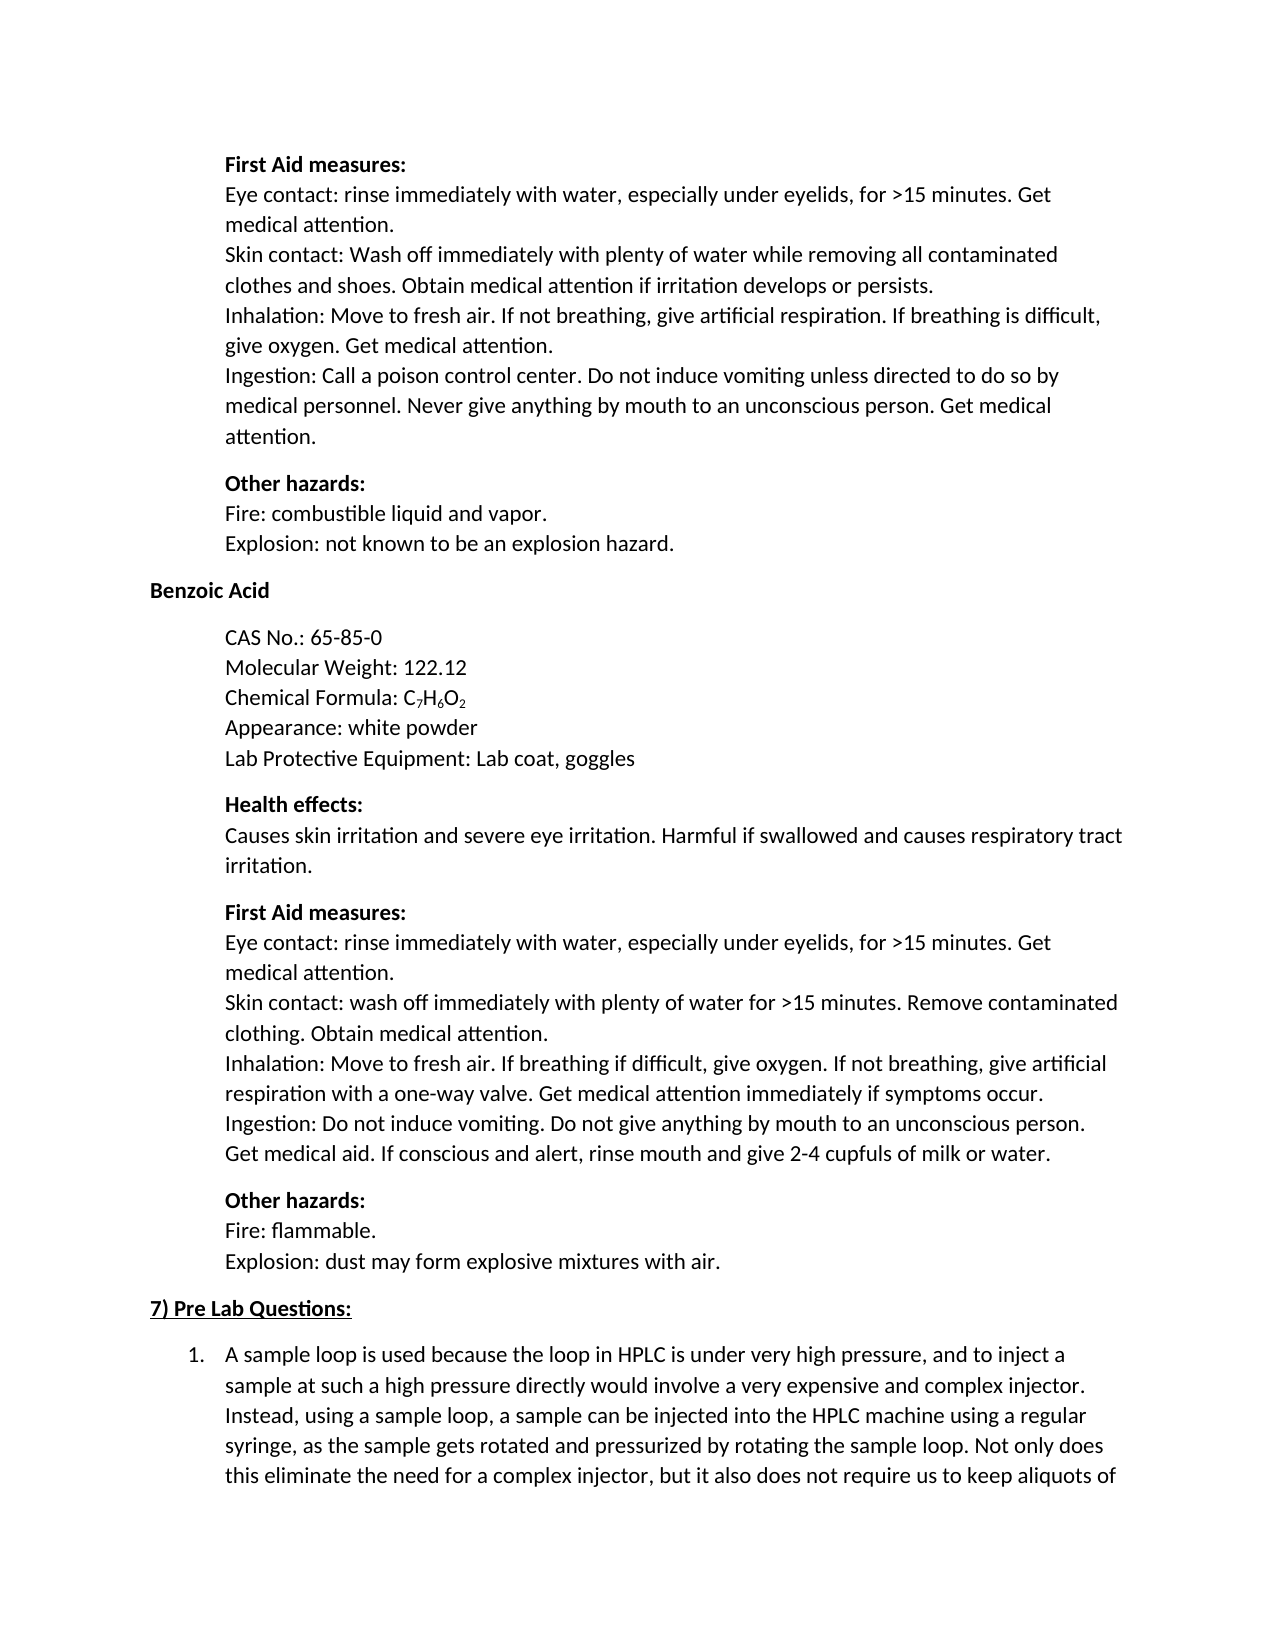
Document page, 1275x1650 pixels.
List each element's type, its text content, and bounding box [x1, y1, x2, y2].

text First Aid measures: Eye contact: rinse immediately with water, especially under eyelids, for >15 minutes. Get medical attention. Skin contact: Wash off immediately with plenty of water while removing all contaminated clothes and shoes. Obtain medical attention if irritation develops or persists. Inhalation: Move to fresh air. If not breathing, give artificial respiration. If breathing is difficult, give oxygen. Get medical attention. Ingestion: Call a poison control center. Do not induce vomiting unless directed to do so by medical personnel. Never give anything by mouth to an unconscious person. Get medical attention. [225, 150, 1125, 450]
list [187, 1341, 1125, 1489]
text First Aid measures: Eye contact: rinse immediately with water, especially under eyelids, for >15 minutes. Get medical attention. Skin contact: wash off immediately with plenty of water for >15 minutes. Remove contaminated clothing. Obtain medical attention. Inhalation: Move to fresh air. If breathing if difficult, give oxygen. If not breathing, give artificial respiration with a one-way valve. Get medical attention immediately if symptoms occur. Ingestion: Do not induce vomiting. Do not give anything by mouth to an unconscious person. Get medical aid. If conscious and alert, rinse mouth and give 2-4 cupfuls of milk or water. [225, 898, 1125, 1168]
text Other hazards: Fire: flammable. Explosion: dust may form explosive mixtures with air. [225, 1186, 1125, 1275]
text 7) Pre Lab Questions: [150, 1294, 1125, 1322]
text Other hazards: Fire: combustible liquid and vapor. Explosion: not known to be an explosion hazard. [225, 469, 1125, 557]
text Health effects: Causes skin irritation and severe eye irritation. Harmful if swallowed and causes respiratory tract irritation. [225, 791, 1125, 879]
text Benzoic Acid [150, 576, 1125, 604]
text CAS No.: 65-85-0 Molecular Weight: 122.12 Chemical Formula: C7H6O2 Appearance: white powder Lab Protective Equipment: Lab coat, goggles [225, 623, 1125, 772]
